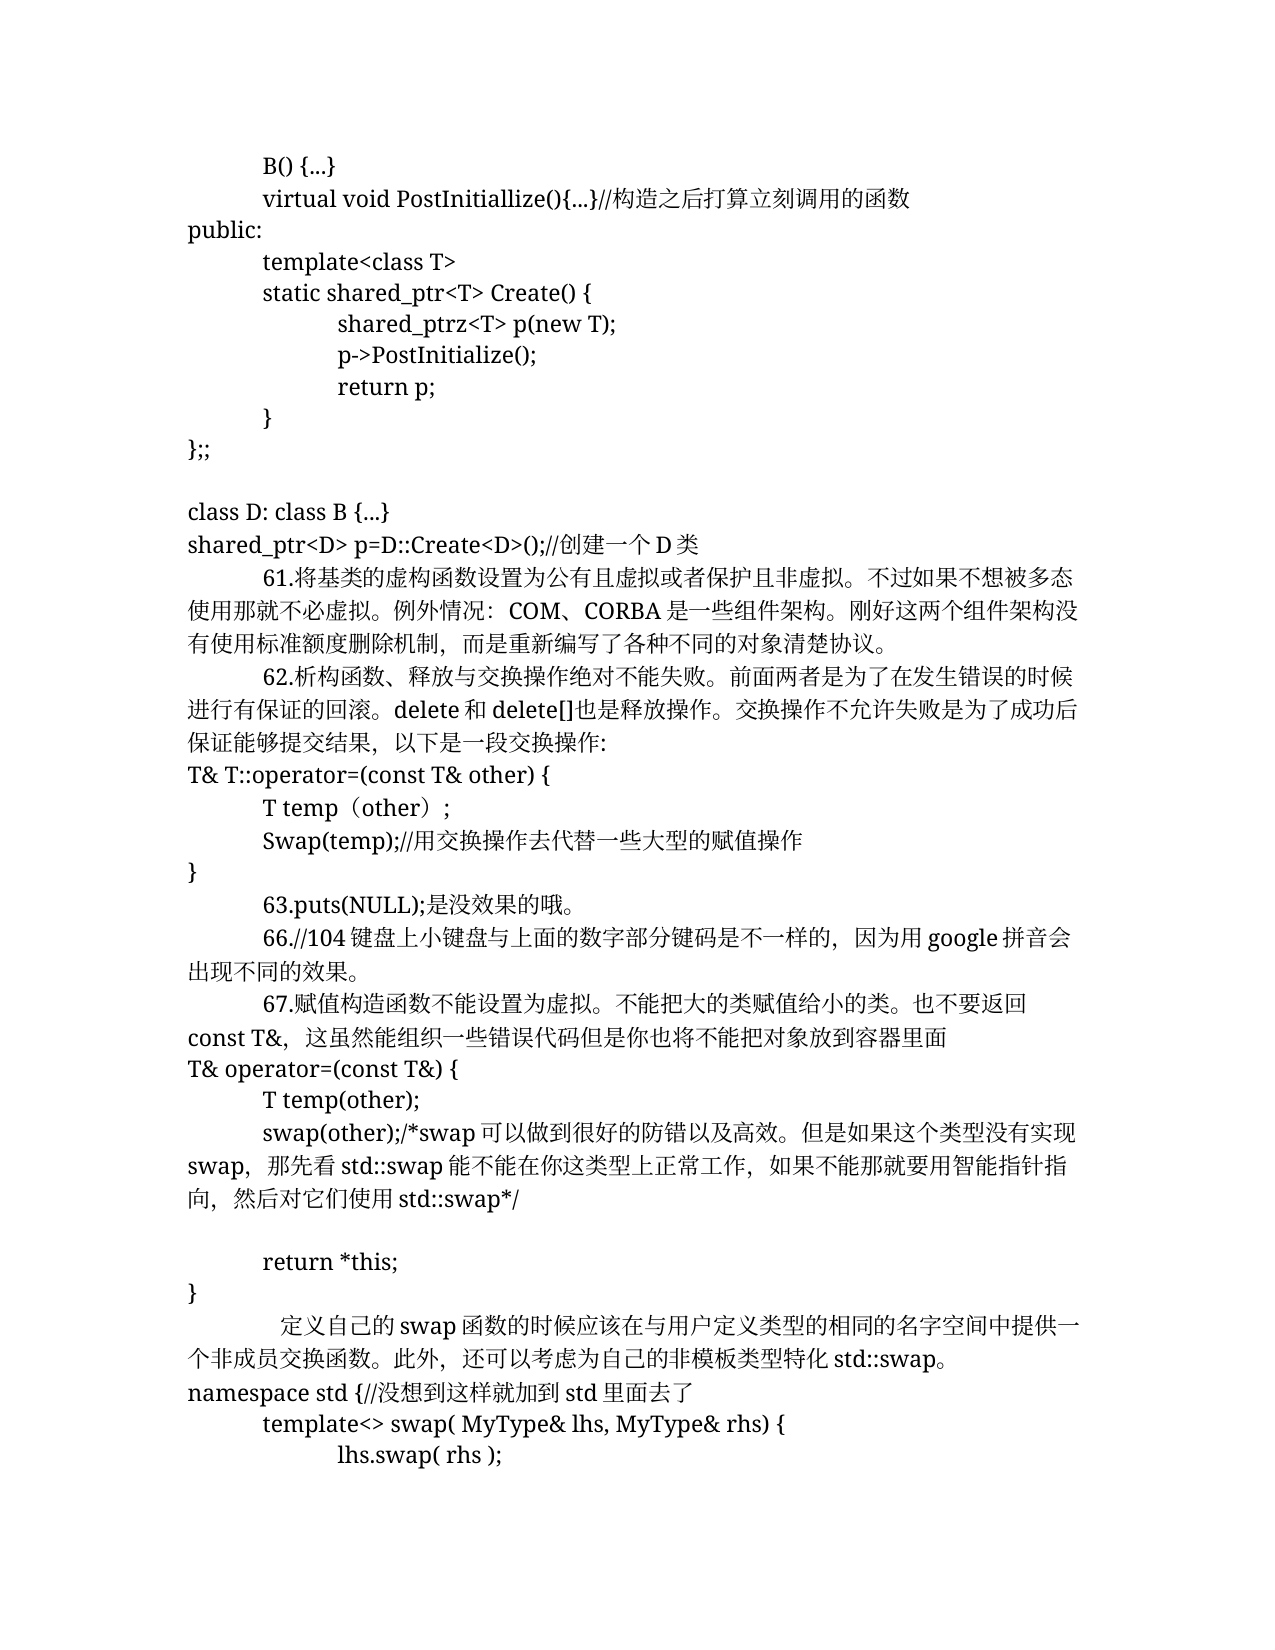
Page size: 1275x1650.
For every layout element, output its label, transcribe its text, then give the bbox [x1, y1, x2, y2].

text return p; [187, 371, 1087, 402]
text return *this; [187, 1246, 1087, 1277]
text T& T::operator=(const T& other) { [187, 758, 1087, 790]
text class D: class B {...} [187, 496, 1087, 527]
text swap(other);/*swap可以做到很好的防错以及高效。但是如果这个类型没有实现swap，那先看std::swap能不能在你这类型上正常工作，如果不能那就要用智能指针指向，然后对它们使用std::swap*/ [187, 1115, 1087, 1214]
text namespace std {//没想到这样就加到std里面去了 [187, 1374, 1087, 1408]
text p->PostInitialize(); [187, 339, 1087, 371]
text } [187, 1277, 1087, 1308]
text B() {...} [187, 150, 1087, 181]
text T temp(other); [187, 1084, 1087, 1115]
text T& operator=(const T&) { [187, 1053, 1087, 1084]
text shared_ptrz<T> p(new T); [187, 308, 1087, 339]
text 67.赋值构造函数不能设置为虚拟。不能把大的类赋值给小的类。也不要返回const T&，这虽然能组织一些错误代码但是你也将不能把对象放到容器里面 [187, 986, 1087, 1053]
text 定义自己的swap函数的时候应该在与用户定义类型的相同的名字空间中提供一个非成员交换函数。此外，还可以考虑为自己的非模板类型特化std::swap。 [187, 1308, 1087, 1374]
text 66.//104键盘上小键盘与上面的数字部分键码是不一样的，因为用google拼音会出现不同的效果。 [187, 920, 1087, 986]
text T temp（other）; [187, 790, 1087, 823]
text } [187, 856, 1087, 887]
text static shared_ptr<T> Create() { [187, 277, 1087, 308]
text lhs.swap( rhs ); [187, 1439, 1087, 1470]
text template<> swap( MyType& lhs, MyType& rhs) { [187, 1408, 1087, 1439]
text 61.将基类的虚构函数设置为公有且虚拟或者保护且非虚拟。不过如果不想被多态使用那就不必虚拟。例外情况：COM、CORBA是一些组件架构。刚好这两个组件架构没有使用标准额度删除机制，而是重新编写了各种不同的对象清楚协议。 [187, 560, 1087, 659]
text 62.析构函数、释放与交换操作绝对不能失败。前面两者是为了在发生错误的时候进行有保证的回滚。delete和delete[]也是释放操作。交换操作不允许失败是为了成功后保证能够提交结果，以下是一段交换操作: [187, 659, 1087, 758]
text };; [187, 433, 1087, 464]
text } [187, 402, 1087, 433]
text shared_ptr<D> p=D::Create<D>();//创建一个D类 [187, 527, 1087, 560]
text template<class T> [187, 246, 1087, 277]
text 63.puts(NULL);是没效果的哦。 [187, 887, 1087, 920]
text virtual void PostInitiallize(){...}//构造之后打算立刻调用的函数 [187, 181, 1087, 214]
text Swap(temp);//用交换操作去代替一些大型的赋值操作 [187, 823, 1087, 856]
text public: [187, 214, 1087, 246]
